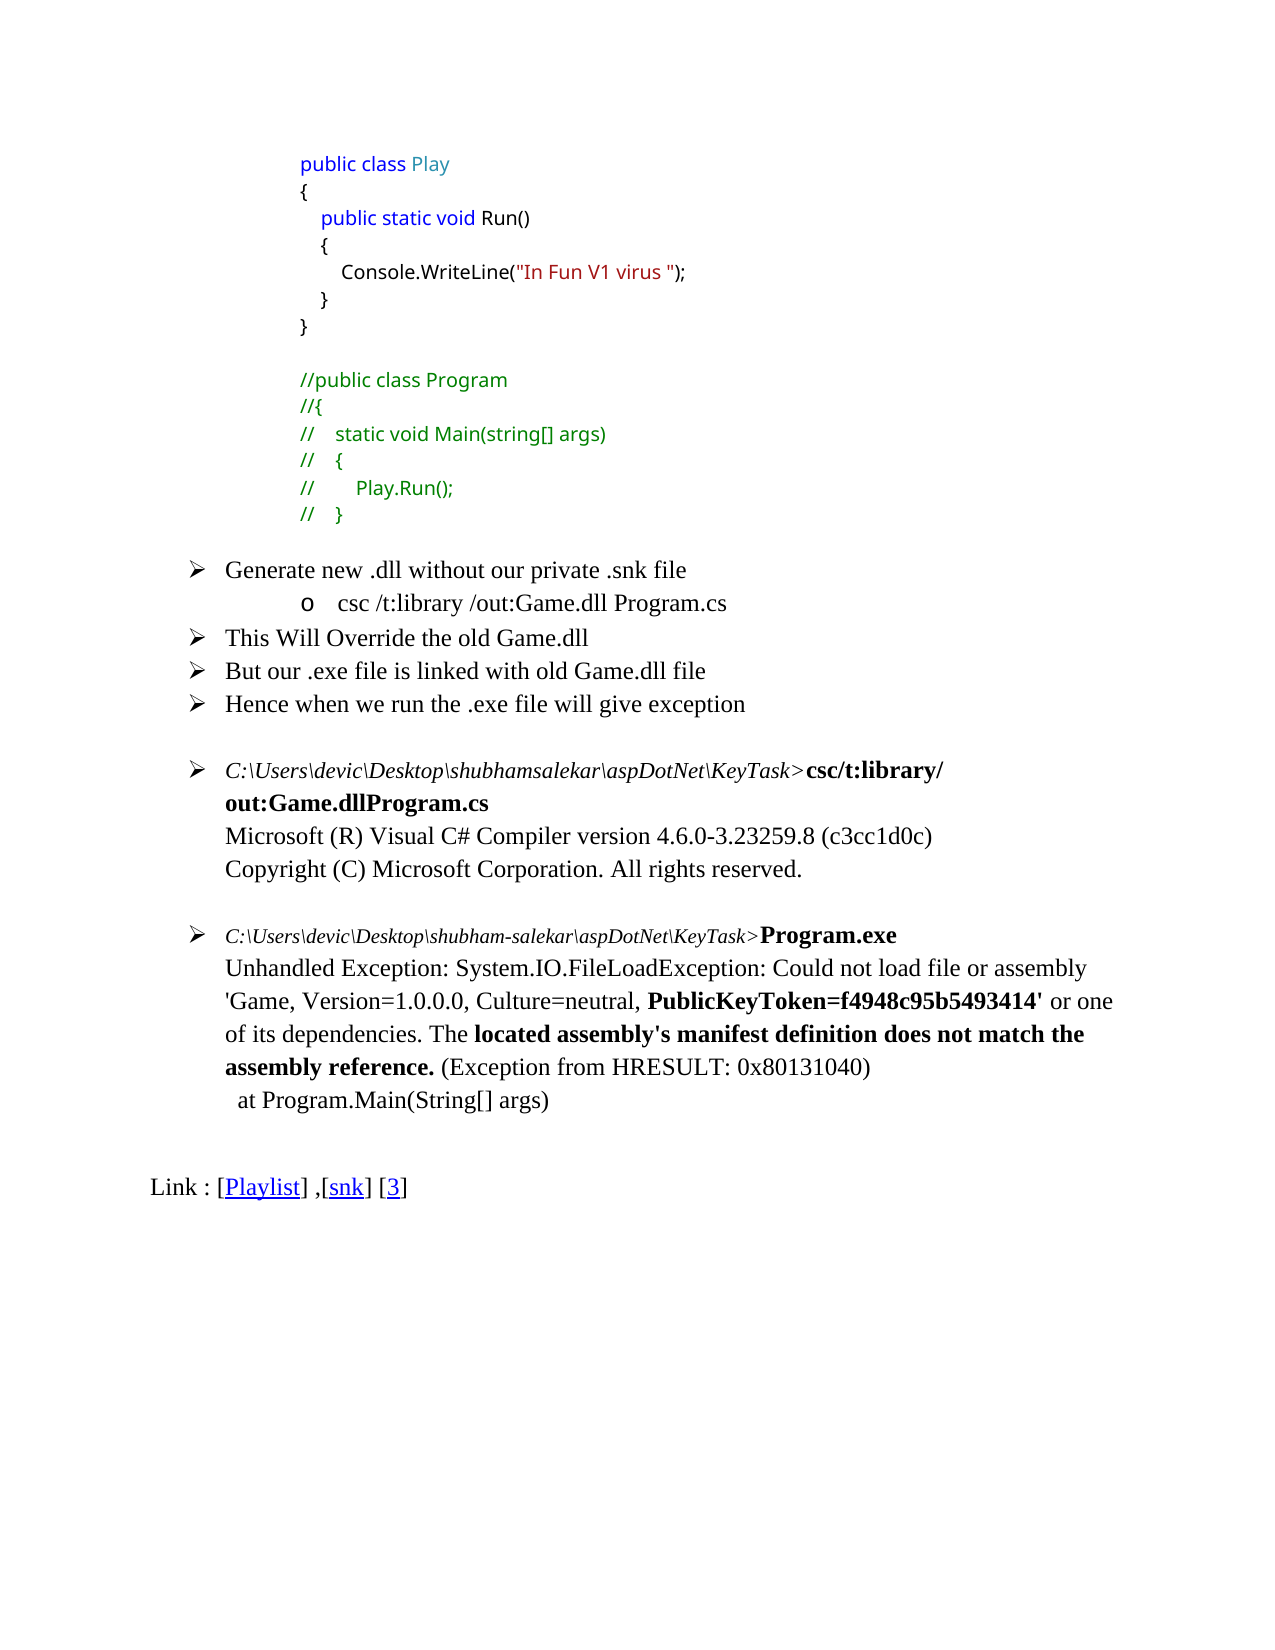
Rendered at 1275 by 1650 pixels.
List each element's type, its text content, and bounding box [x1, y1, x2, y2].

text } [300, 285, 1125, 312]
list Copyright (C) Microsoft Corporation. All rights reserved. [225, 854, 1125, 883]
list Microsoft (R) Visual C# Compiler version 4.6.0-3.23259.8 (c3cc1d0c) [225, 821, 1125, 850]
text public static void Run() [300, 204, 1125, 231]
list Generate new .dll without our private .snk file [187, 555, 1125, 583]
list Hence when we run the .exe file will give exception [187, 689, 1125, 718]
text { [300, 177, 1125, 204]
text public class Play [300, 150, 1125, 177]
text // } [300, 501, 1125, 528]
text //{ [300, 393, 1125, 420]
text // { [300, 447, 1125, 474]
text } [300, 312, 1125, 339]
text // static void Main(string[] args) [300, 420, 1125, 447]
list C:\Users\devic\Desktop\shubhamsalekar\aspDotNet\KeyTask>csc/t:library/out:Game.dllProgram.cs [187, 755, 1125, 817]
list at Program.Main(String[] args) [225, 1085, 1125, 1114]
list This Will Override the old Game.dll [187, 623, 1125, 652]
text Link : [Playlist] ,[snk] [3] [150, 1172, 1125, 1201]
text //public class Program [300, 366, 1125, 393]
text Console.WriteLine("In Fun V1 virus "); [300, 258, 1125, 285]
list Unhandled Exception: System.IO.FileLoadException: Could not load file or assembly 'Game, Version=1.0.0.0, Culture=neutral, PublicKeyToken=f4948c95b5493414' or one of its dependencies. The located assembly's manifest definition does not match the assembly reference. (Exception from HRESULT: 0x80131040) [225, 953, 1125, 1081]
list But our .exe file is linked with old Game.dll file [187, 656, 1125, 685]
list csc /t:library /out:Game.dll Program.cs [300, 588, 1125, 618]
list C:\Users\devic\Desktop\shubham-salekar\aspDotNet\KeyTask>Program.exe [187, 920, 1125, 949]
text // Play.Run(); [300, 474, 1125, 501]
text { [300, 231, 1125, 258]
